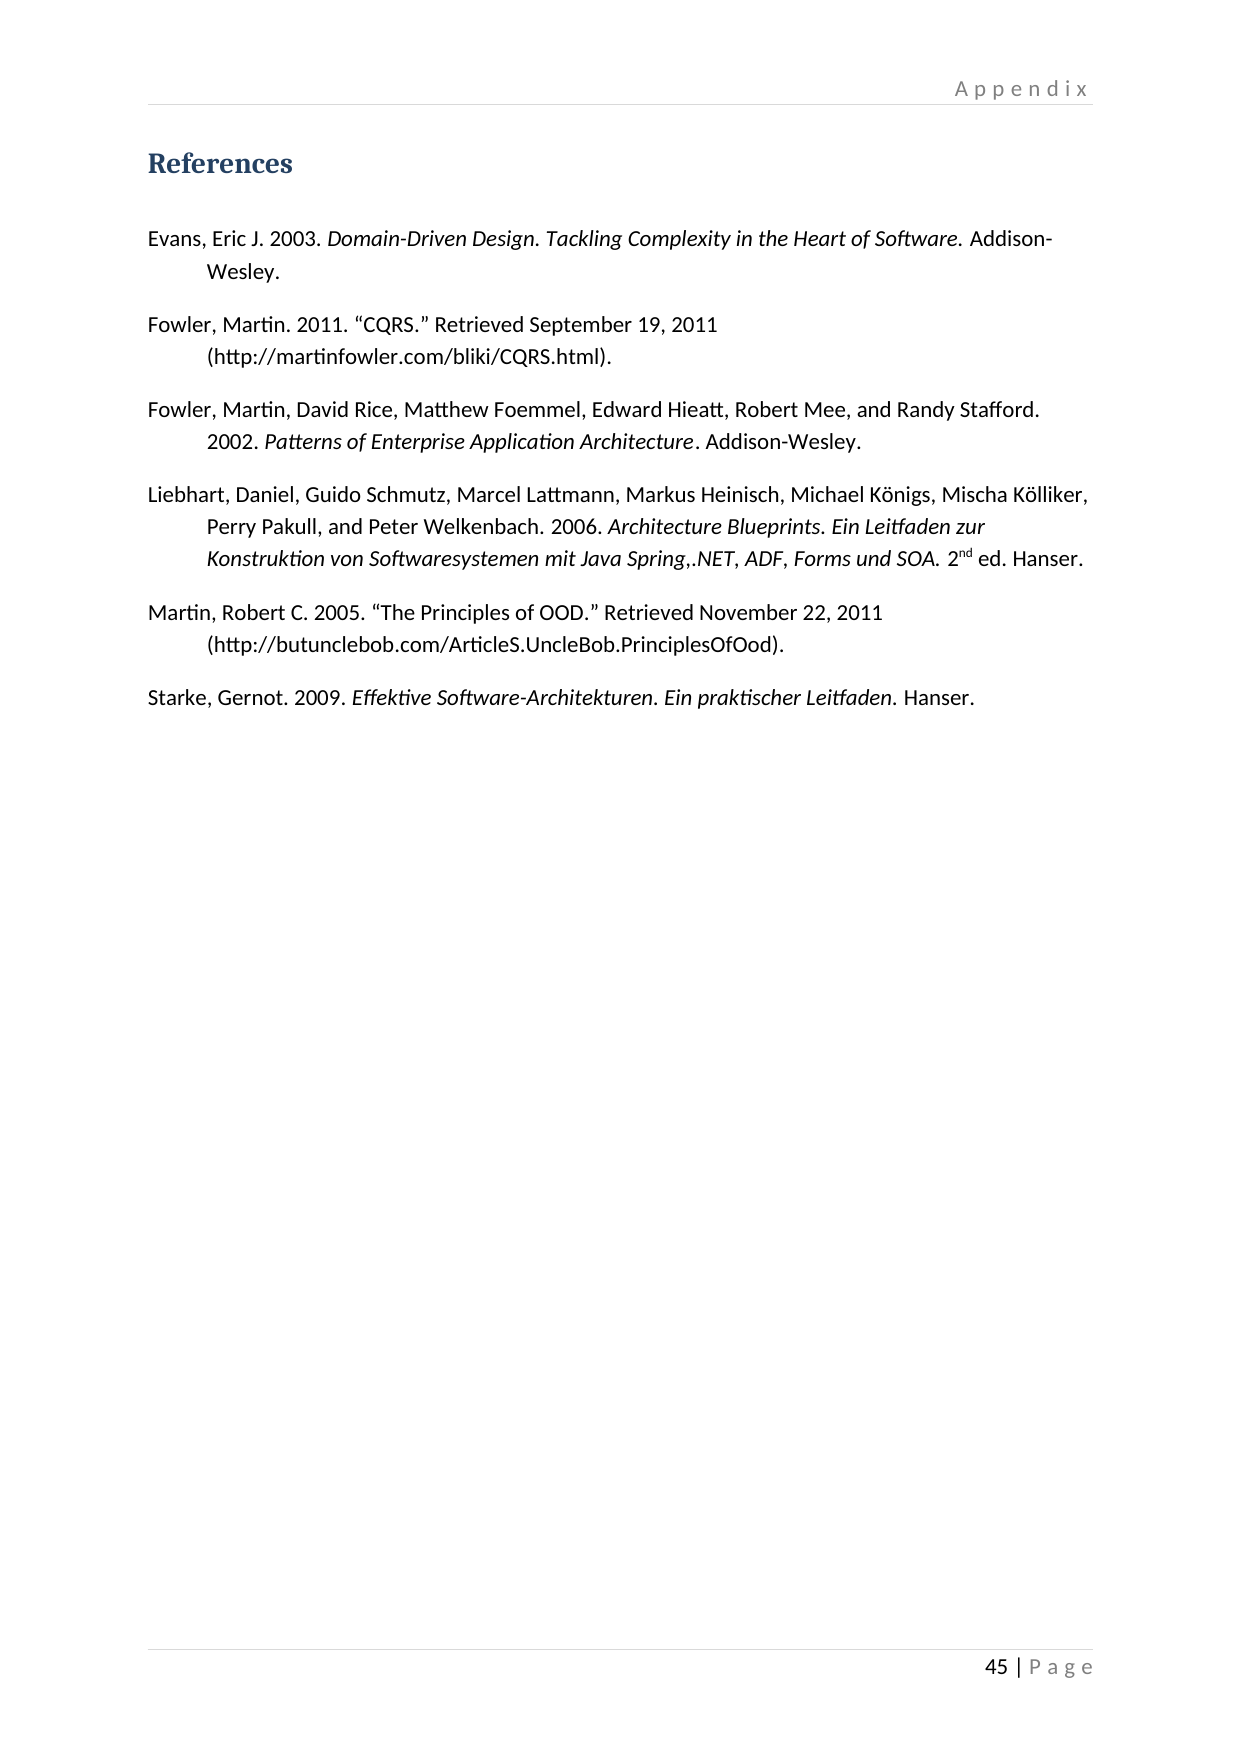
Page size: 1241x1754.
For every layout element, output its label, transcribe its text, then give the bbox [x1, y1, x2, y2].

text Martin, Robert C. 2005. “The Principles of OOD.” Retrieved November 22, 2011 (http://butunclebob.com/ArticleS.UncleBob.PrinciplesOfOod). [148, 598, 1093, 658]
text Fowler, Martin, David Rice, Matthew Foemmel, Edward Hieatt, Robert Mee, and Randy Stafford. 2002. Patterns of Enterprise Application Architecture. Addison-Wesley. [148, 395, 1093, 455]
text Starke, Gernot. 2009. Effektive Software-Architekturen. Ein praktischer Leitfaden. Hanser. [148, 683, 1093, 711]
text Evans, Eric J. 2003. Domain-Driven Design. Tackling Complexity in the Heart of Software. Addison-Wesley. [148, 224, 1093, 285]
text Liebhart, Daniel, Guido Schmutz, Marcel Lattmann, Markus Heinisch, Michael Königs, Mischa Kölliker, Perry Pakull, and Peter Welkenbach. 2006. Architecture Blueprints. Ein Leitfaden zur Konstruktion von Softwaresystemen mit Java Spring,.NET, ADF, Forms und SOA. 2nd ed. Hanser. [148, 480, 1093, 573]
text Fowler, Martin. 2011. “CQRS.” Retrieved September 19, 2011 (http://martinfowler.com/bliki/CQRS.html). [148, 310, 1093, 370]
text References [148, 148, 1093, 181]
